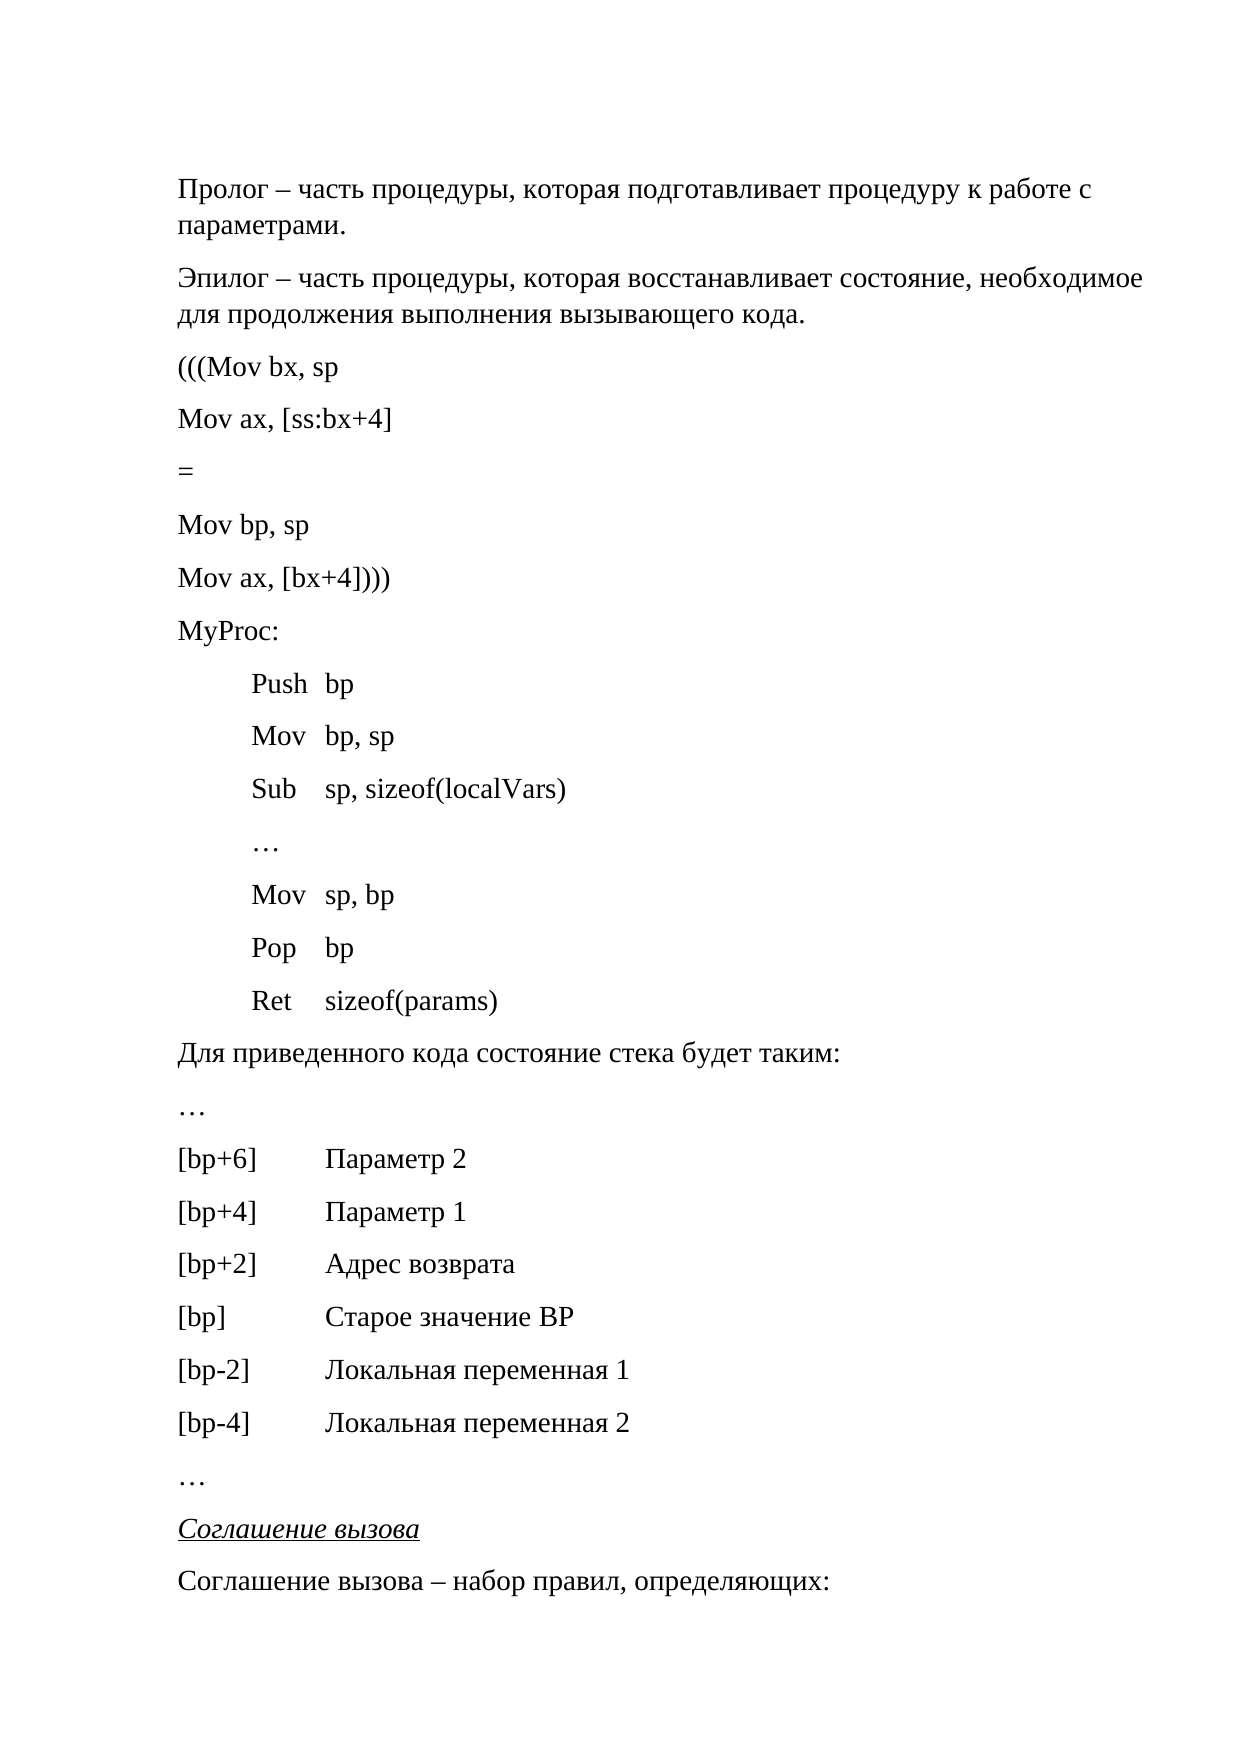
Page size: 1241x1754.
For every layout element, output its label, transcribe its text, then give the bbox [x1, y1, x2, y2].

text MyProc: [177, 613, 1152, 646]
text Sub sp, sizeof(localVars) [177, 771, 1152, 805]
text Pop bp [177, 930, 1152, 963]
text Для приведенного кода состояние стека будет таким: [177, 1035, 1152, 1069]
text Mov ax, [ss:bx+4] [177, 402, 1152, 435]
text Эпилог – часть процедуры, которая восстанавливает состояние, необходимое для продолжения выполнения вызывающего кода. [177, 260, 1152, 329]
text [bp-2] Локальная переменная 1 [177, 1352, 1152, 1386]
text Push bp [177, 666, 1152, 699]
text Пролог – часть процедуры, которая подготавливает процедуру к работе с параметрами. [177, 171, 1152, 241]
text Соглашение вызова [177, 1511, 1152, 1544]
text [bp-4] Локальная переменная 2 [177, 1405, 1152, 1439]
text Mov bp, sp [177, 507, 1152, 541]
text (((Mov bx, sp [177, 349, 1152, 382]
text … [177, 824, 1152, 858]
text [bp+2] Адрес возврата [177, 1247, 1152, 1280]
text Mov bp, sp [177, 718, 1152, 752]
text = [177, 454, 1152, 488]
text [bp+4] Параметр 1 [177, 1194, 1152, 1227]
text [bp+6] Параметр 2 [177, 1141, 1152, 1174]
text Mov ax, [bx+4]))) [177, 560, 1152, 594]
text … [177, 1088, 1152, 1122]
text [bp] Старое значение BP [177, 1299, 1152, 1333]
text Mov sp, bp [177, 877, 1152, 911]
text Ret sizeof(params) [177, 983, 1152, 1016]
text … [177, 1458, 1152, 1491]
text Соглашение вызова – набор правил, определяющих: [177, 1563, 1152, 1597]
